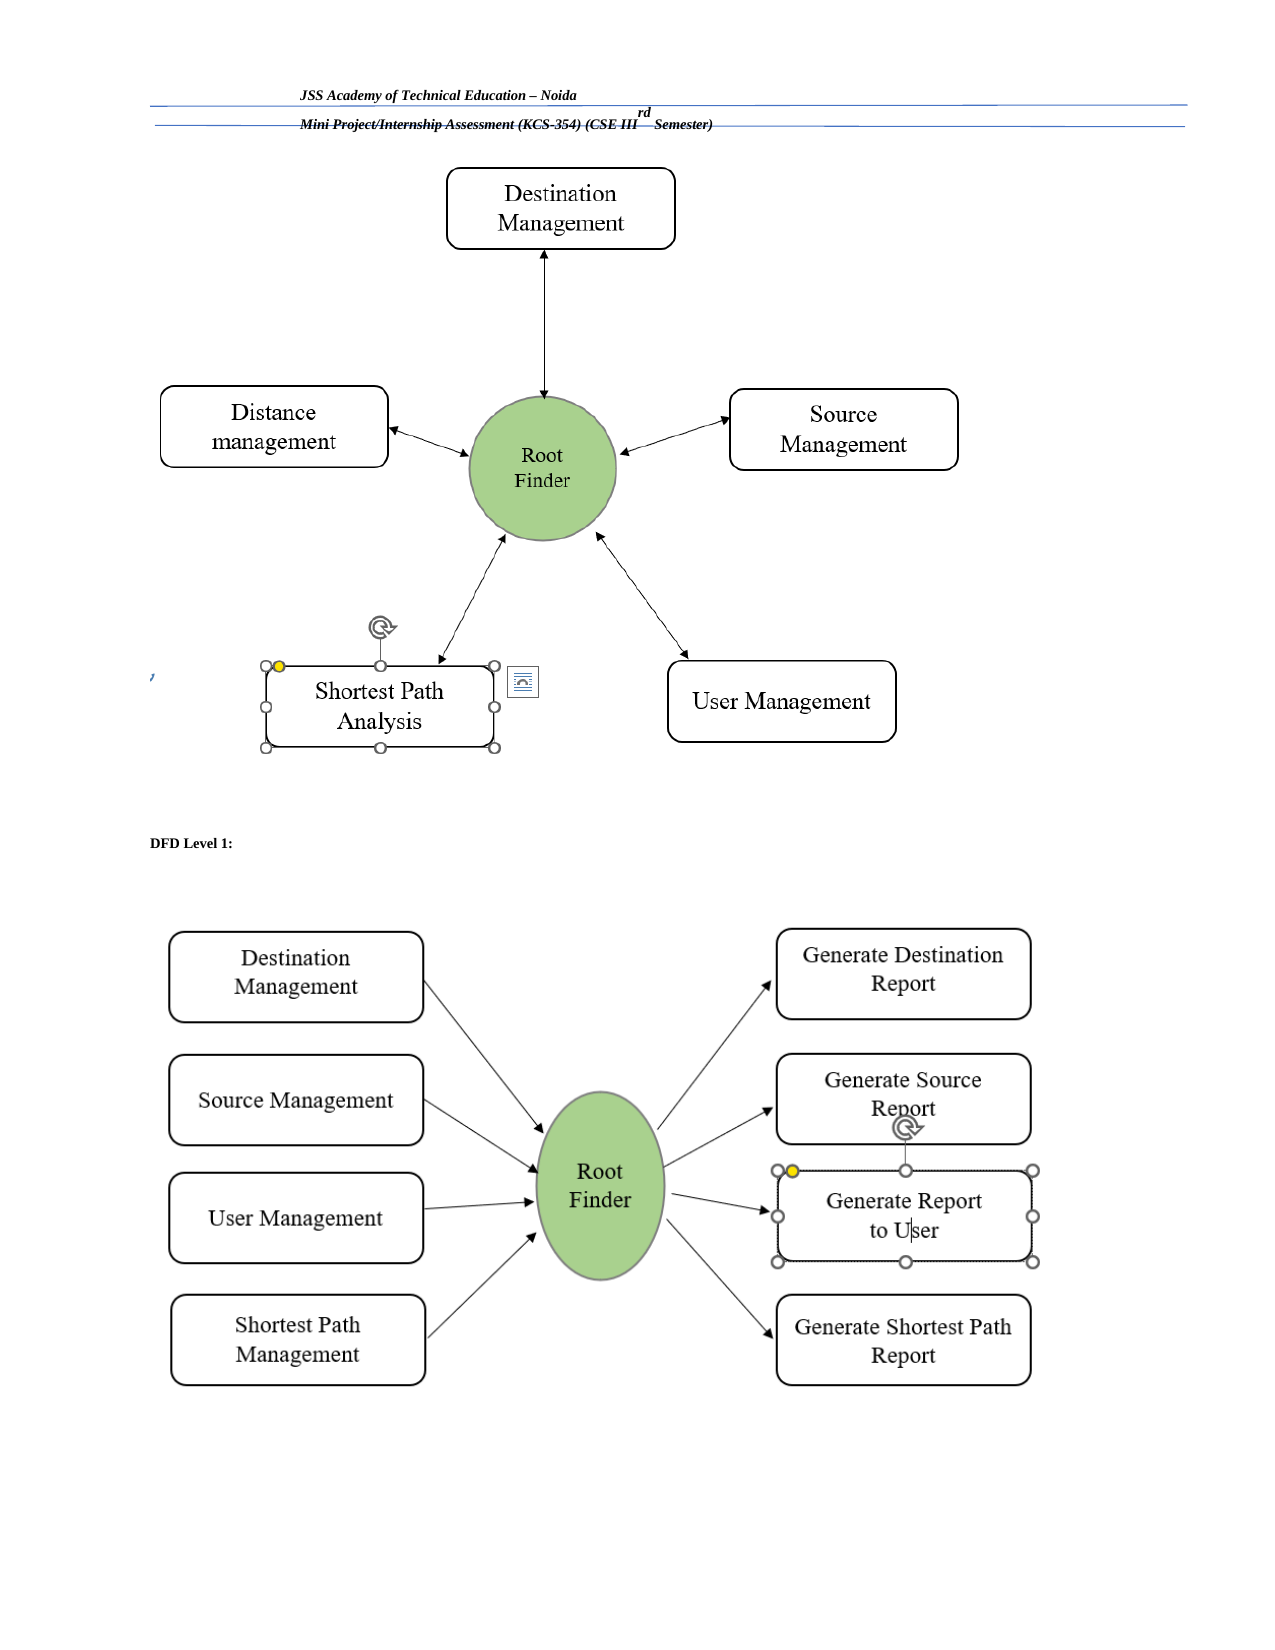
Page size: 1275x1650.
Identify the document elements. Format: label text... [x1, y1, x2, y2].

text DFD Level 1: [150, 813, 1125, 852]
picture [150, 150, 971, 784]
picture [150, 881, 1046, 1496]
